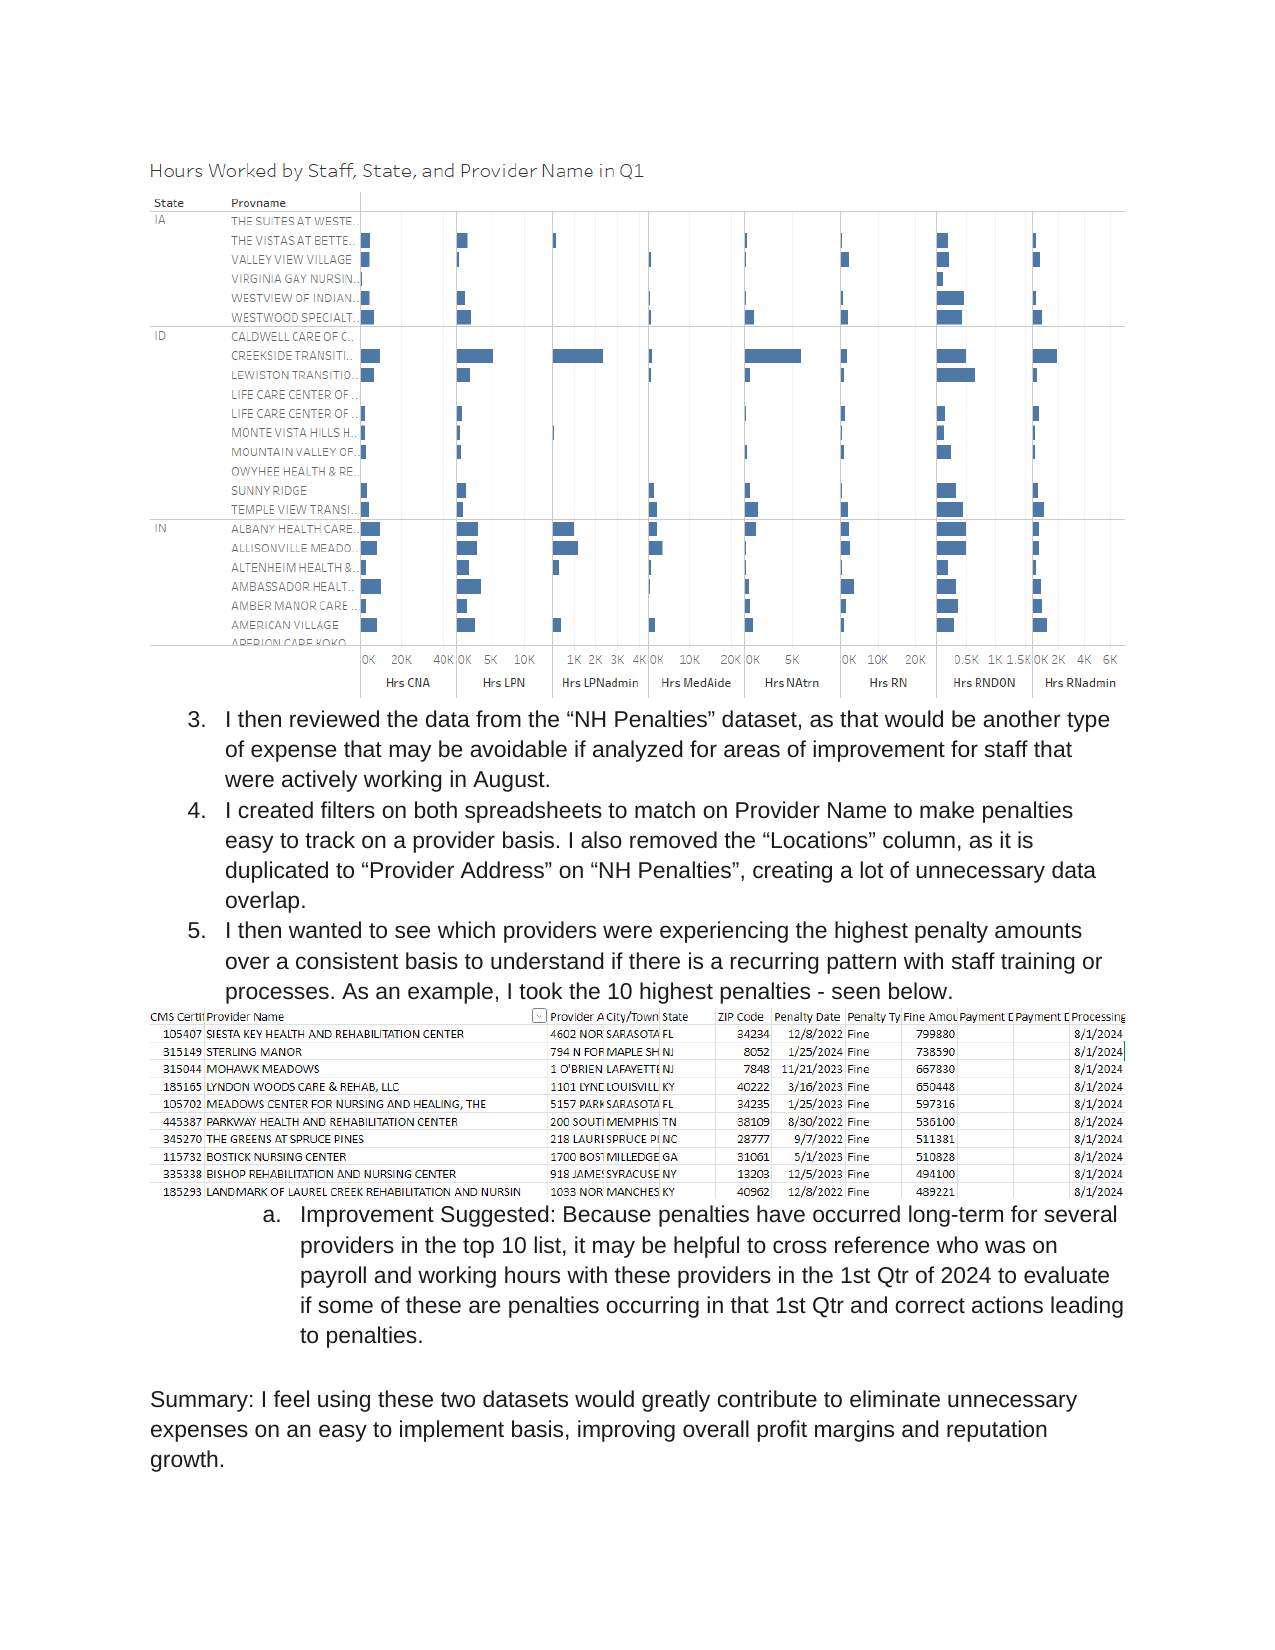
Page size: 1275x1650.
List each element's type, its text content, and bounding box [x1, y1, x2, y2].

picture [150, 1008, 1125, 1198]
list I created filters on both spreadsheets to match on Provider Name to make penalties easy to track on a provider basis. I also removed the “Locations” column, as it is duplicated to “Provider Address” on “NH Penalties”, creating a lot of unnecessary data overlap. [187, 797, 1125, 913]
text Summary: I feel using these two datasets would greatly contribute to eliminate unnecessary expenses on an easy to implement basis, improving overall profit margins and reputation growth. [150, 1386, 1125, 1472]
list Improvement Suggested: Because penalties have occurred long-term for several providers in the top 10 list, it may be helpful to cross reference who was on payroll and working hours with these providers in the 1st Qtr of 2024 to evaluate if some of these are penalties occurring in that 1st Qtr and correct actions leading to penalties. [262, 1201, 1125, 1349]
picture [150, 150, 1125, 702]
list I then wanted to see which providers were experiencing the highest penalty amounts over a consistent basis to understand if there is a recurring pattern with staff training or processes. As an example, I took the 10 highest penalties - seen below. [187, 917, 1125, 1004]
list I then reviewed the data from the “NH Penalties” dataset, as that would be another type of expense that may be avoidable if analyzed for areas of improvement for staff that were actively working in August. [187, 706, 1125, 793]
